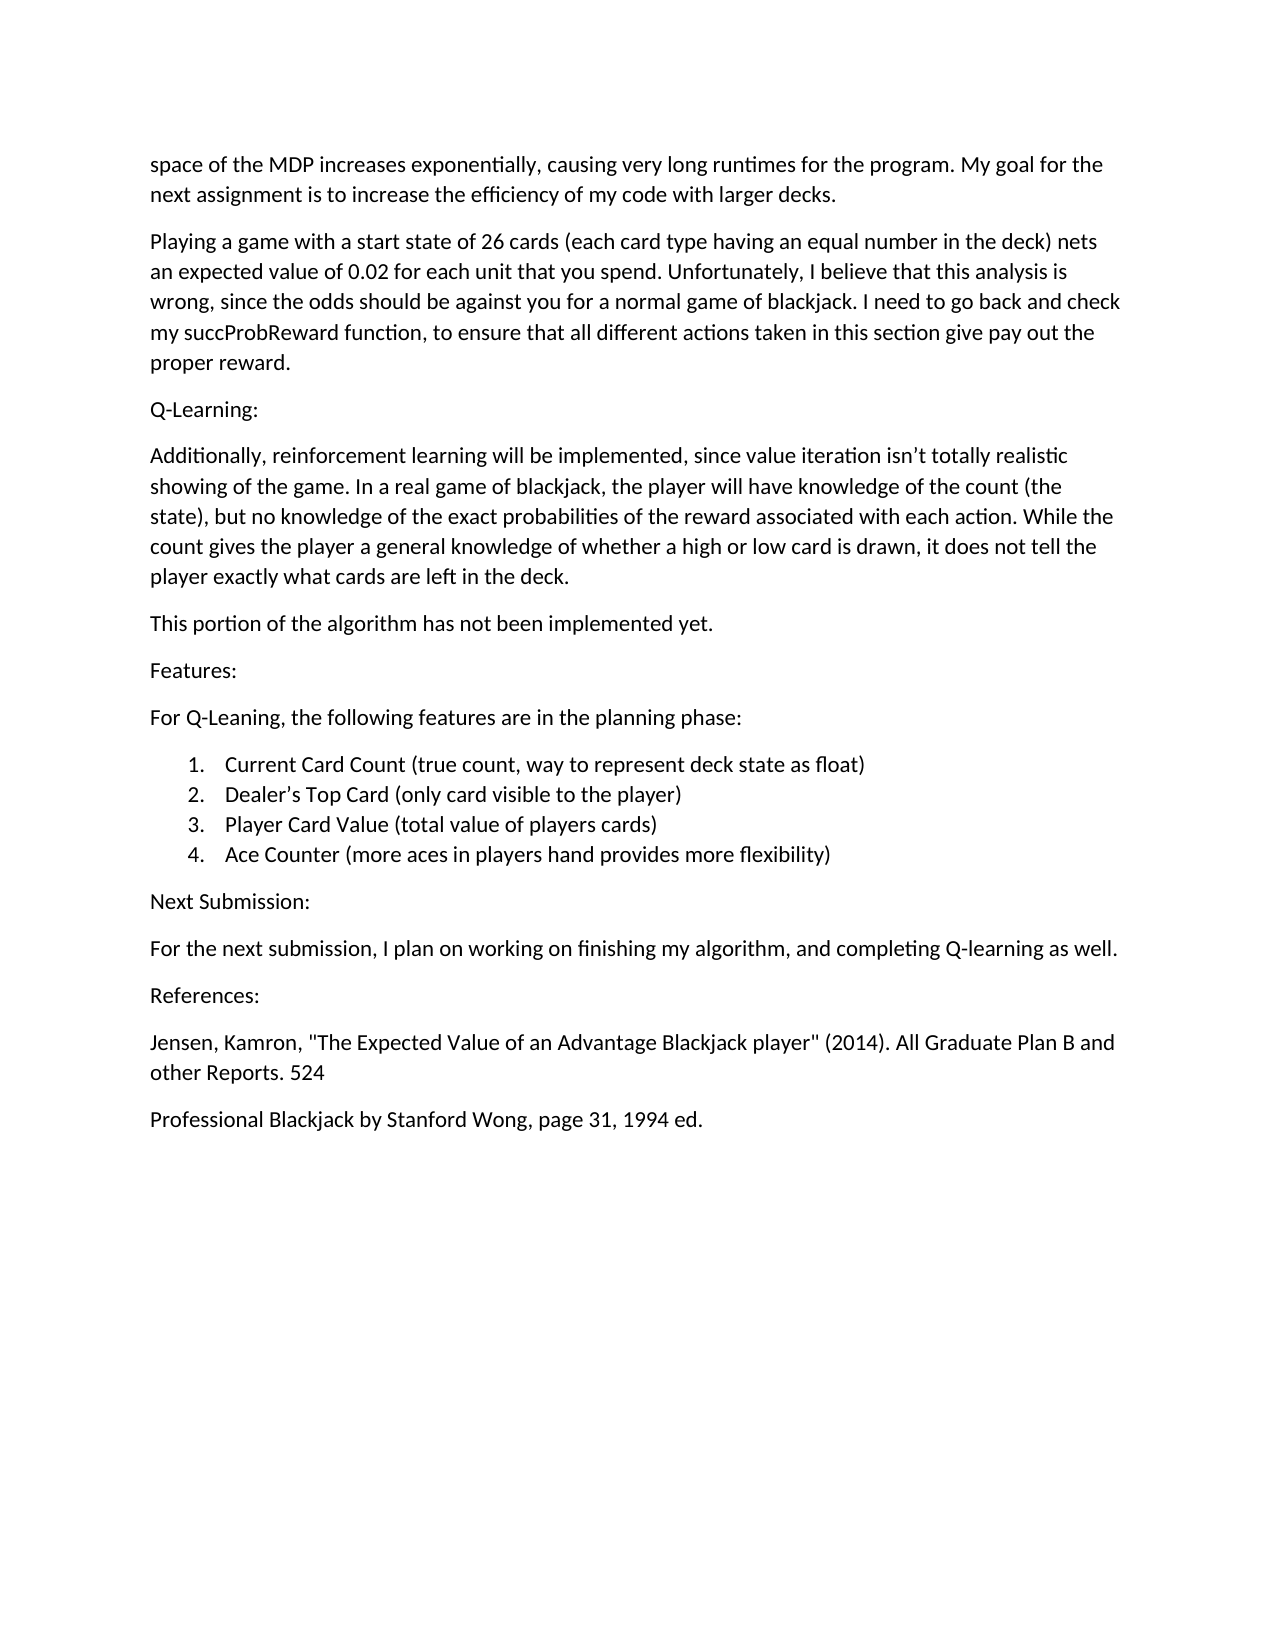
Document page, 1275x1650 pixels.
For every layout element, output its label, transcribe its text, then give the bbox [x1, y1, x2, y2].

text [150, 150, 1125, 208]
text References: [150, 981, 1125, 1009]
list Dealer’s Top Card (only card visible to the player) [187, 780, 1125, 808]
text Professional Blackjack by Stanford Wong, page 31, 1994 ed. [150, 1105, 1125, 1133]
text Jensen, Kamron, "The Expected Value of an Advantage Blackjack player" (2014). All Graduate Plan B and other Reports. 524 [150, 1028, 1125, 1086]
text This portion of the algorithm has not been implemented yet. [150, 609, 1125, 637]
text Next Submission: [150, 887, 1125, 916]
text For Q-Leaning, the following features are in the planning phase: [150, 703, 1125, 731]
text Features: [150, 656, 1125, 684]
list Player Card Value (total value of players cards) [187, 810, 1125, 838]
text For the next submission, I plan on working on finishing my algorithm, and completing Q-learning as well. [150, 934, 1125, 962]
list Ace Counter (more aces in players hand provides more flexibility) [187, 841, 1125, 869]
text Playing a game with a start state of 26 cards (each card type having an equal number in the deck) nets an expected value of 0.02 for each unit that you spend. Unfortunately, I believe that this analysis is wrong, since the odds should be against you for a normal game of blackjack. I need to go back and check my succProbReward function, to ensure that all different actions taken in this section give pay out the proper reward. [150, 227, 1125, 376]
text Additionally, reinforcement learning will be implemented, since value iteration isn’t totally realistic showing of the game. In a real game of blackjack, the player will have knowledge of the count (the state), but no knowledge of the exact probabilities of the reward associated with each action. While the count gives the player a general knowledge of whether a high or low card is drawn, it does not tell the player exactly what cards are left in the deck. [150, 442, 1125, 591]
list Current Card Count (true count, way to represent deck state as float) [187, 750, 1125, 778]
text Q-Learning: [150, 395, 1125, 423]
